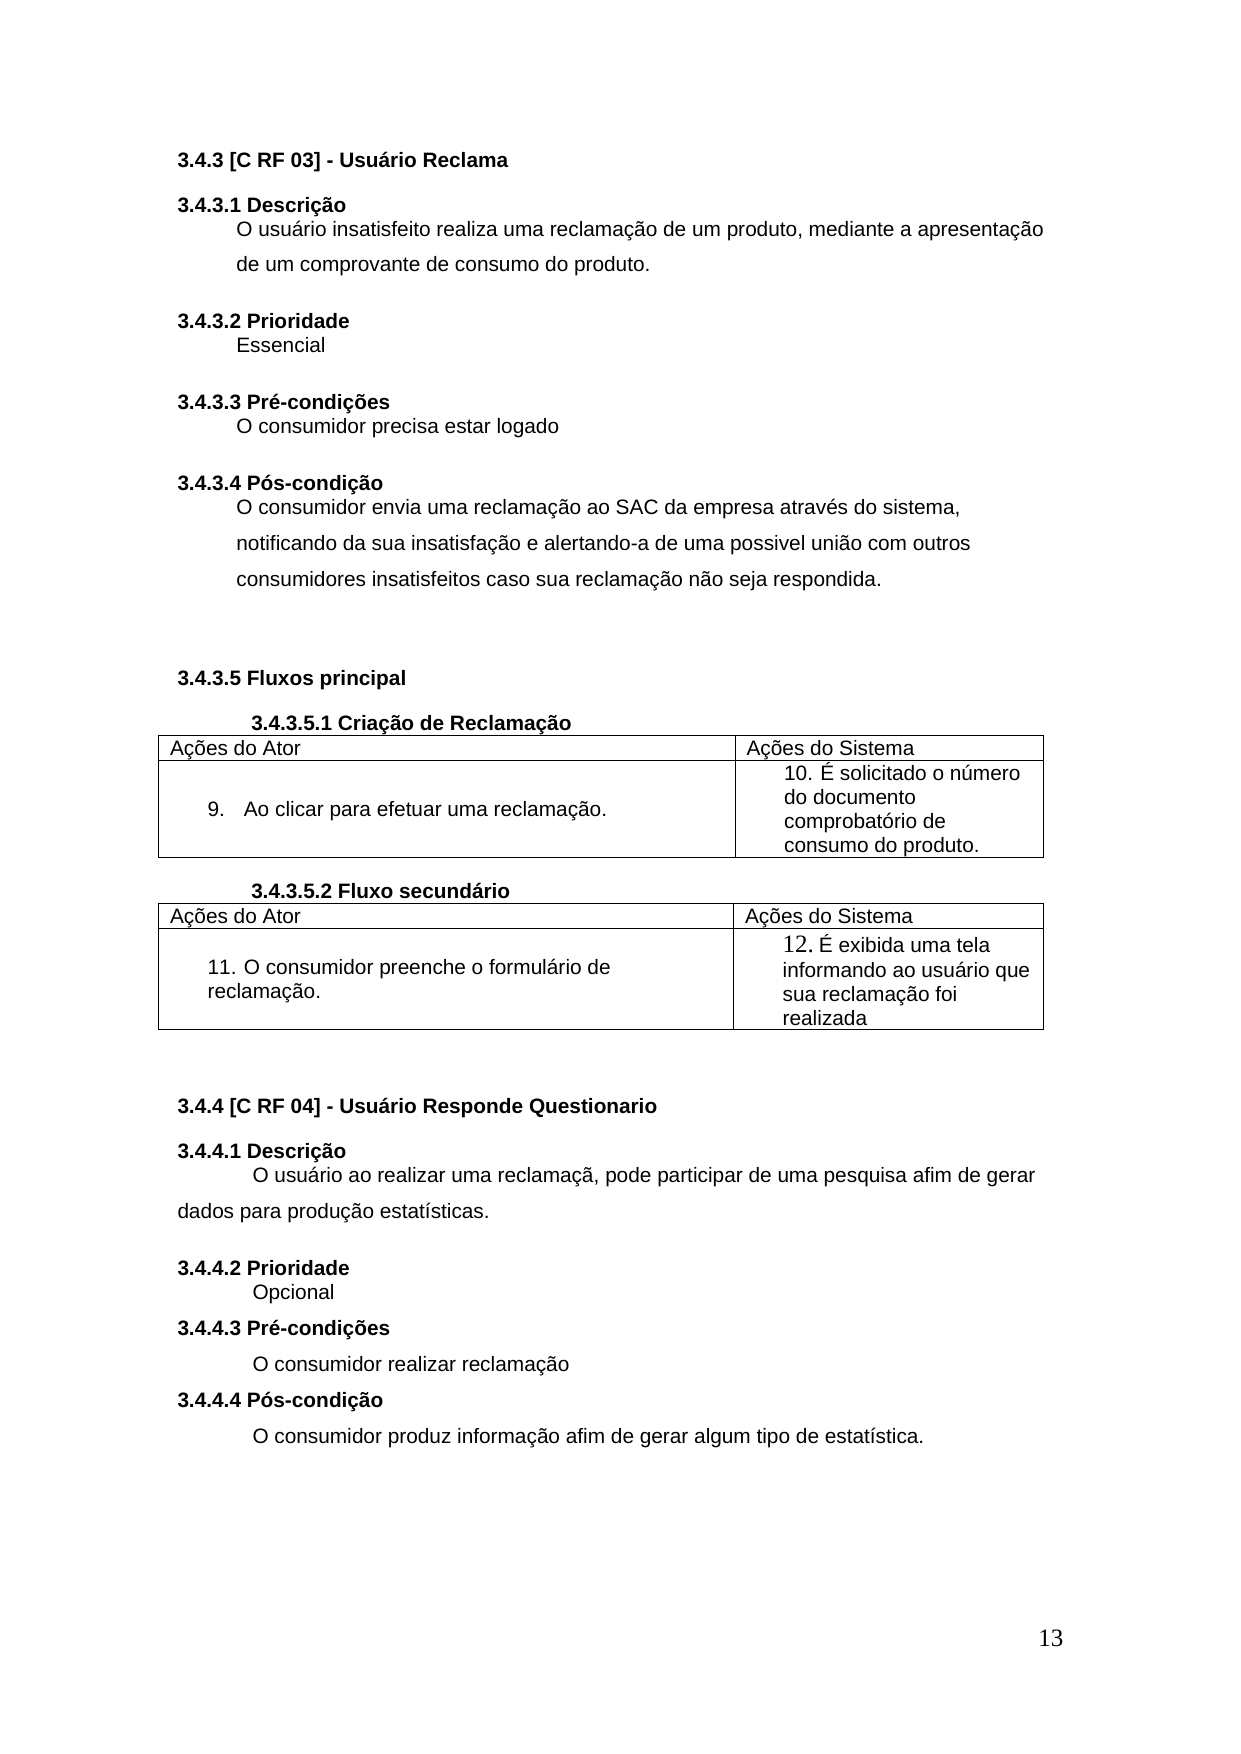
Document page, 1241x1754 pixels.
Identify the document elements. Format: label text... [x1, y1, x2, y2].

subtitle 3.4.3.5 Fluxos principal [177, 666, 1063, 690]
table_cell É exibida uma tela informando ao usuário que sua reclamação foi realizada [734, 929, 1043, 1029]
text O consumidor envia uma reclamação ao SAC da empresa através do sistema, notificando da sua insatisfação e alertando-a de uma possivel união com outros consumidores insatisfeitos caso sua reclamação não seja respondida. [236, 494, 1063, 590]
table_header Ações do Ator [159, 904, 733, 928]
text O consumidor produz informação afim de gerar algum tipo de estatística. [177, 1423, 1063, 1447]
text O usuário insatisfeito realiza uma reclamação de um produto, mediante a apresentação de um comprovante de consumo do produto. [236, 216, 1063, 276]
text O consumidor precisa estar logado [177, 414, 1063, 438]
table_cell Ao clicar para efetuar uma reclamação. [159, 761, 735, 857]
subtitle 3.4.4 [C RF 04] - Usuário Responde Questionario [177, 1094, 1063, 1118]
subtitle 3.4.3.1 Descrição [177, 192, 1063, 216]
subtitle 3.4.3.3 Pré-condições [177, 390, 1063, 414]
text Opcional [177, 1280, 1063, 1304]
subtitle 3.4.4.1 Descrição [177, 1139, 1063, 1163]
subtitle 3.4.3 [C RF 03] - Usuário Reclama [177, 148, 1063, 172]
subtitle 3.4.4.2 Prioridade [177, 1256, 1063, 1280]
table_cell É solicitado o número do documento comprobatório de consumo do produto. [736, 761, 1043, 857]
text 3.4.4.3 Pré-condições [177, 1316, 1063, 1340]
text 3.4.4.4 Pós-condição [177, 1388, 1063, 1412]
text O usuário ao realizar uma reclamaçã, pode participar de uma pesquisa afim de gerar dados para produção estatísticas. [177, 1163, 1063, 1223]
text O consumidor realizar reclamação [177, 1352, 1063, 1376]
table_cell O consumidor preenche o formulário de reclamação. [159, 929, 733, 1029]
subtitle 3.4.3.5.2 Fluxo secundário [177, 879, 1063, 903]
text Essencial [236, 333, 1063, 357]
subtitle 3.4.3.2 Prioridade [177, 309, 1063, 333]
subtitle 3.4.3.5.1 Criação de Reclamação [177, 711, 1063, 735]
table_header Ações do Sistema [734, 904, 1043, 928]
table_header Ações do Sistema [736, 736, 1043, 760]
table_header Ações do Ator [159, 736, 735, 760]
subtitle 3.4.3.4 Pós-condição [177, 471, 1063, 494]
